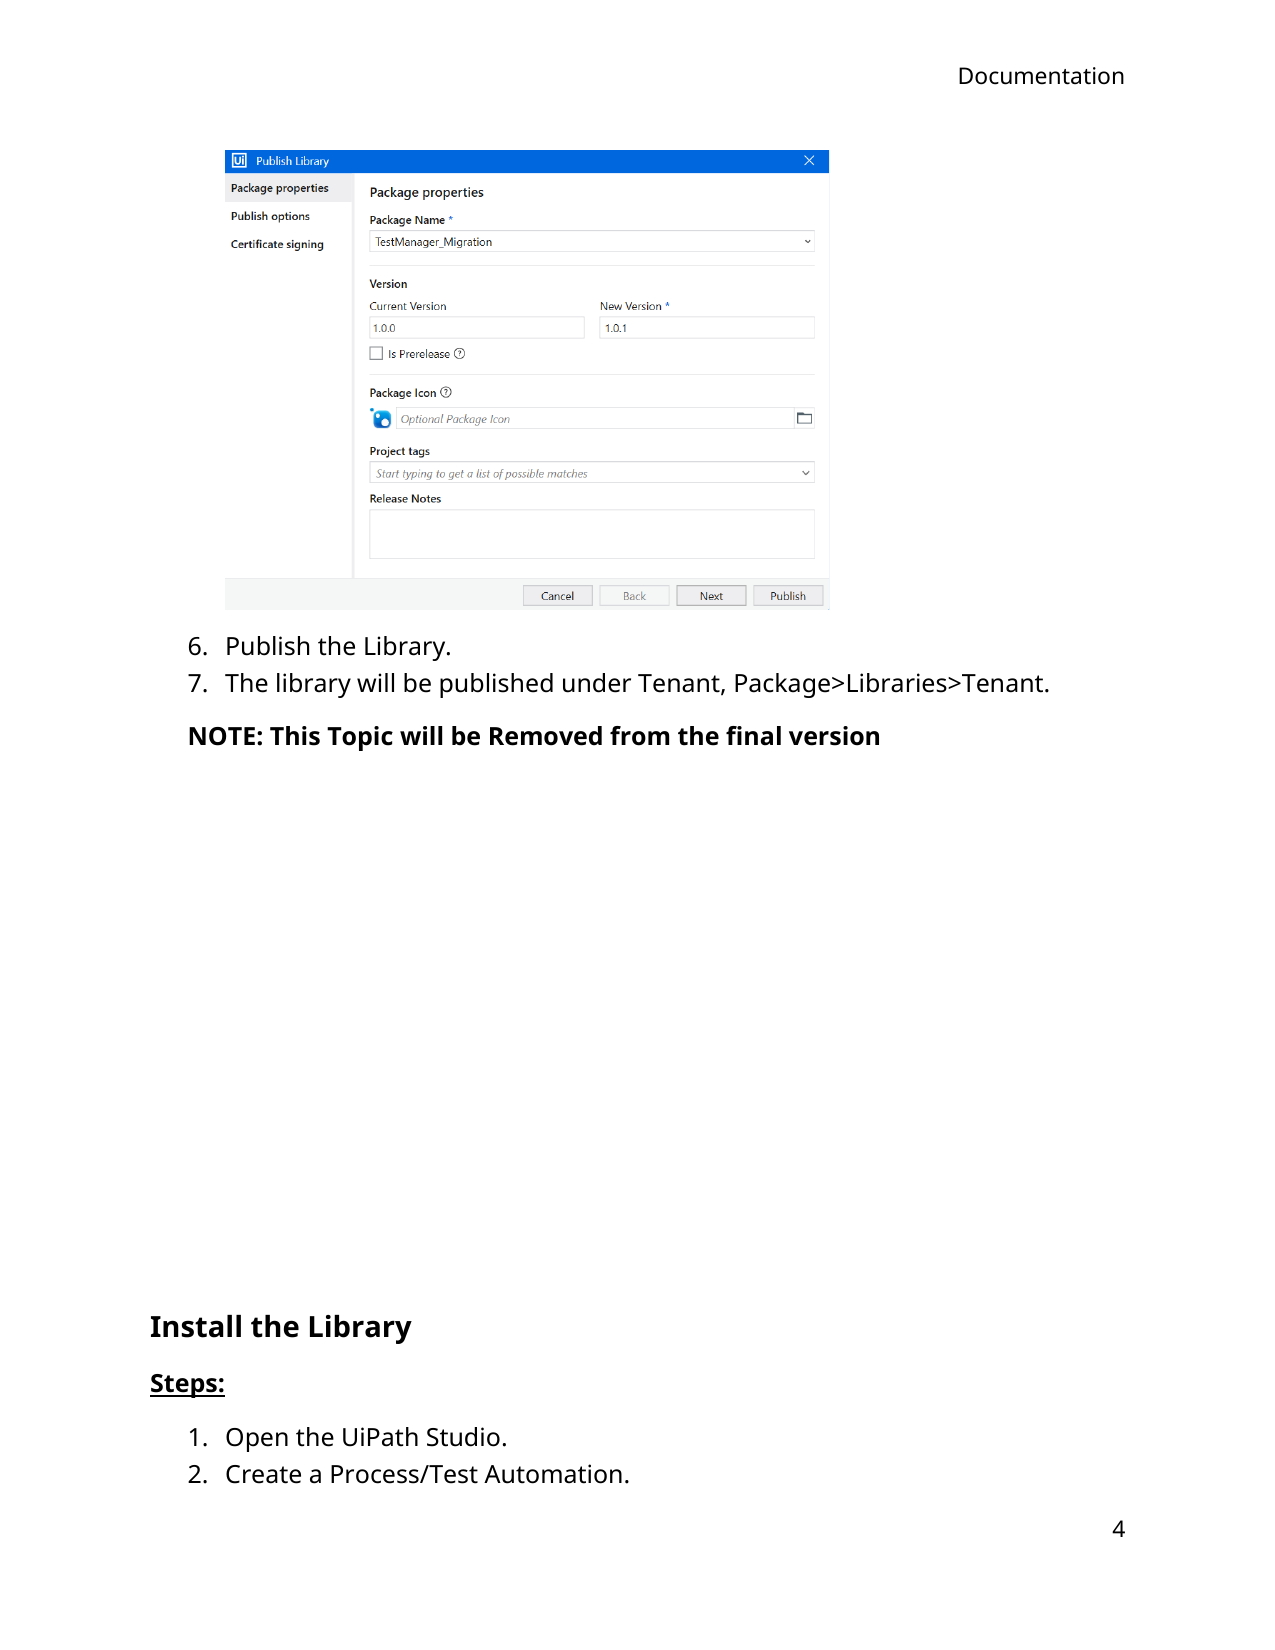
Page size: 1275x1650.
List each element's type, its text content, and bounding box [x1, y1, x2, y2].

text Steps: [150, 1366, 1125, 1400]
list The library will be published under Tenant, Package>Libraries>Tenant. [187, 665, 1125, 699]
text Install the Library [150, 1307, 1125, 1346]
text NOTE: This Topic will be Removed from the final version [187, 719, 1125, 753]
picture [225, 150, 830, 610]
list Create a Process/Test Automation. [187, 1456, 1125, 1490]
list Open the UiPath Studio. [187, 1419, 1125, 1453]
list Publish the Library. [187, 628, 1125, 663]
